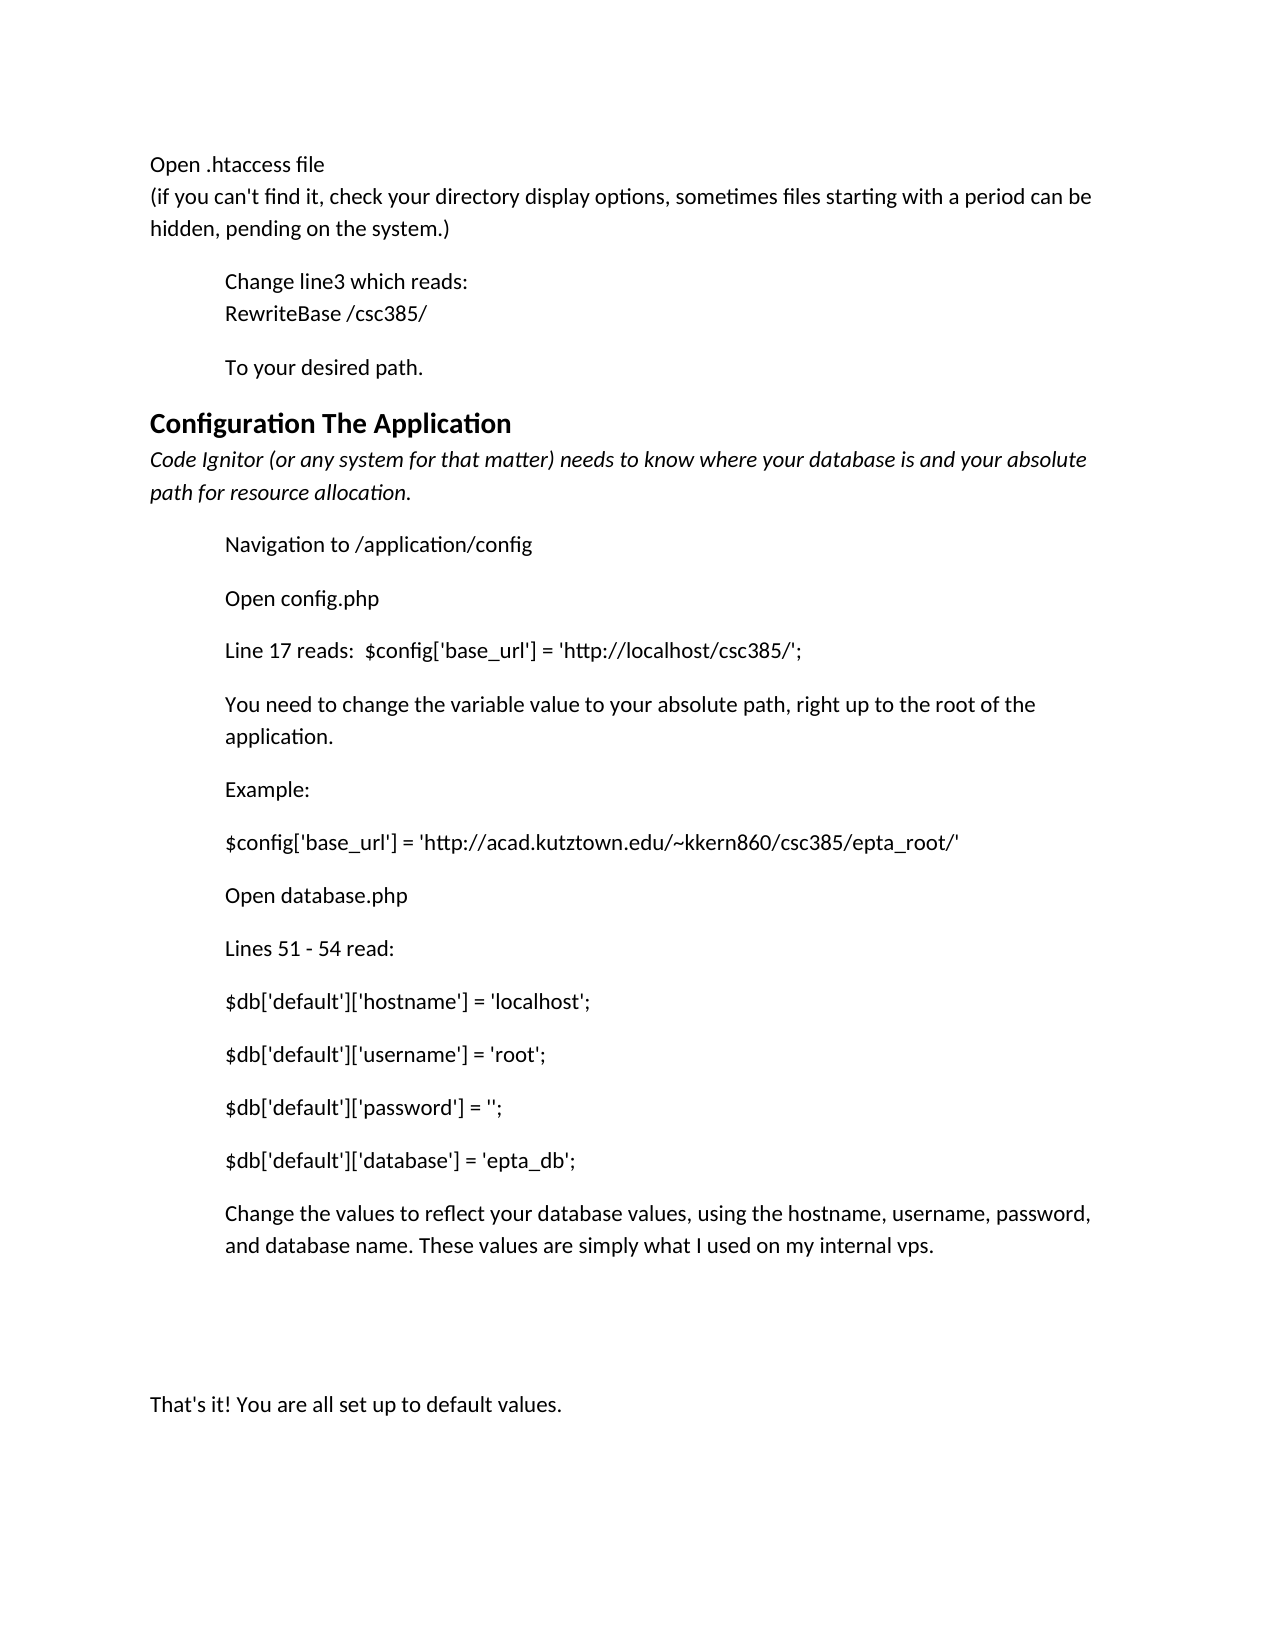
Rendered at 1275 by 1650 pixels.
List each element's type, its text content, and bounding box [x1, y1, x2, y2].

text $db['default']['username'] = 'root'; [225, 1040, 1125, 1068]
text Change the values to reflect your database values, using the hostname, username, password, and database name. These values are simply what I used on my internal vps. [225, 1199, 1125, 1259]
text To your desired path. [225, 353, 1125, 381]
text Change line3 which reads: RewriteBase /csc385/ [225, 267, 1125, 328]
text Open database.php [225, 881, 1125, 909]
text $config['base_url'] = 'http://acad.kutztown.edu/~kkern860/csc385/epta_root/' [225, 828, 1125, 856]
text Example: [225, 775, 1125, 803]
text You need to change the variable value to your absolute path, right up to the root of the application. [225, 690, 1125, 750]
text That's it! You are all set up to default values. [150, 1390, 1125, 1418]
text Line 17 reads: $config['base_url'] = 'http://localhost/csc385/'; [225, 637, 1125, 665]
text $db['default']['hostname'] = 'localhost'; [225, 987, 1125, 1015]
text Configuration The Application Code Ignitor (or any system for that matter) needs to know where your database is and your absolute path for resource allocation. [150, 406, 1125, 506]
text Open config.php [225, 584, 1125, 612]
text $db['default']['database'] = 'epta_db'; [225, 1146, 1125, 1174]
text Navigation to /application/config [225, 531, 1125, 559]
text Lines 51 - 54 read: [225, 934, 1125, 962]
text $db['default']['password'] = ''; [225, 1093, 1125, 1121]
